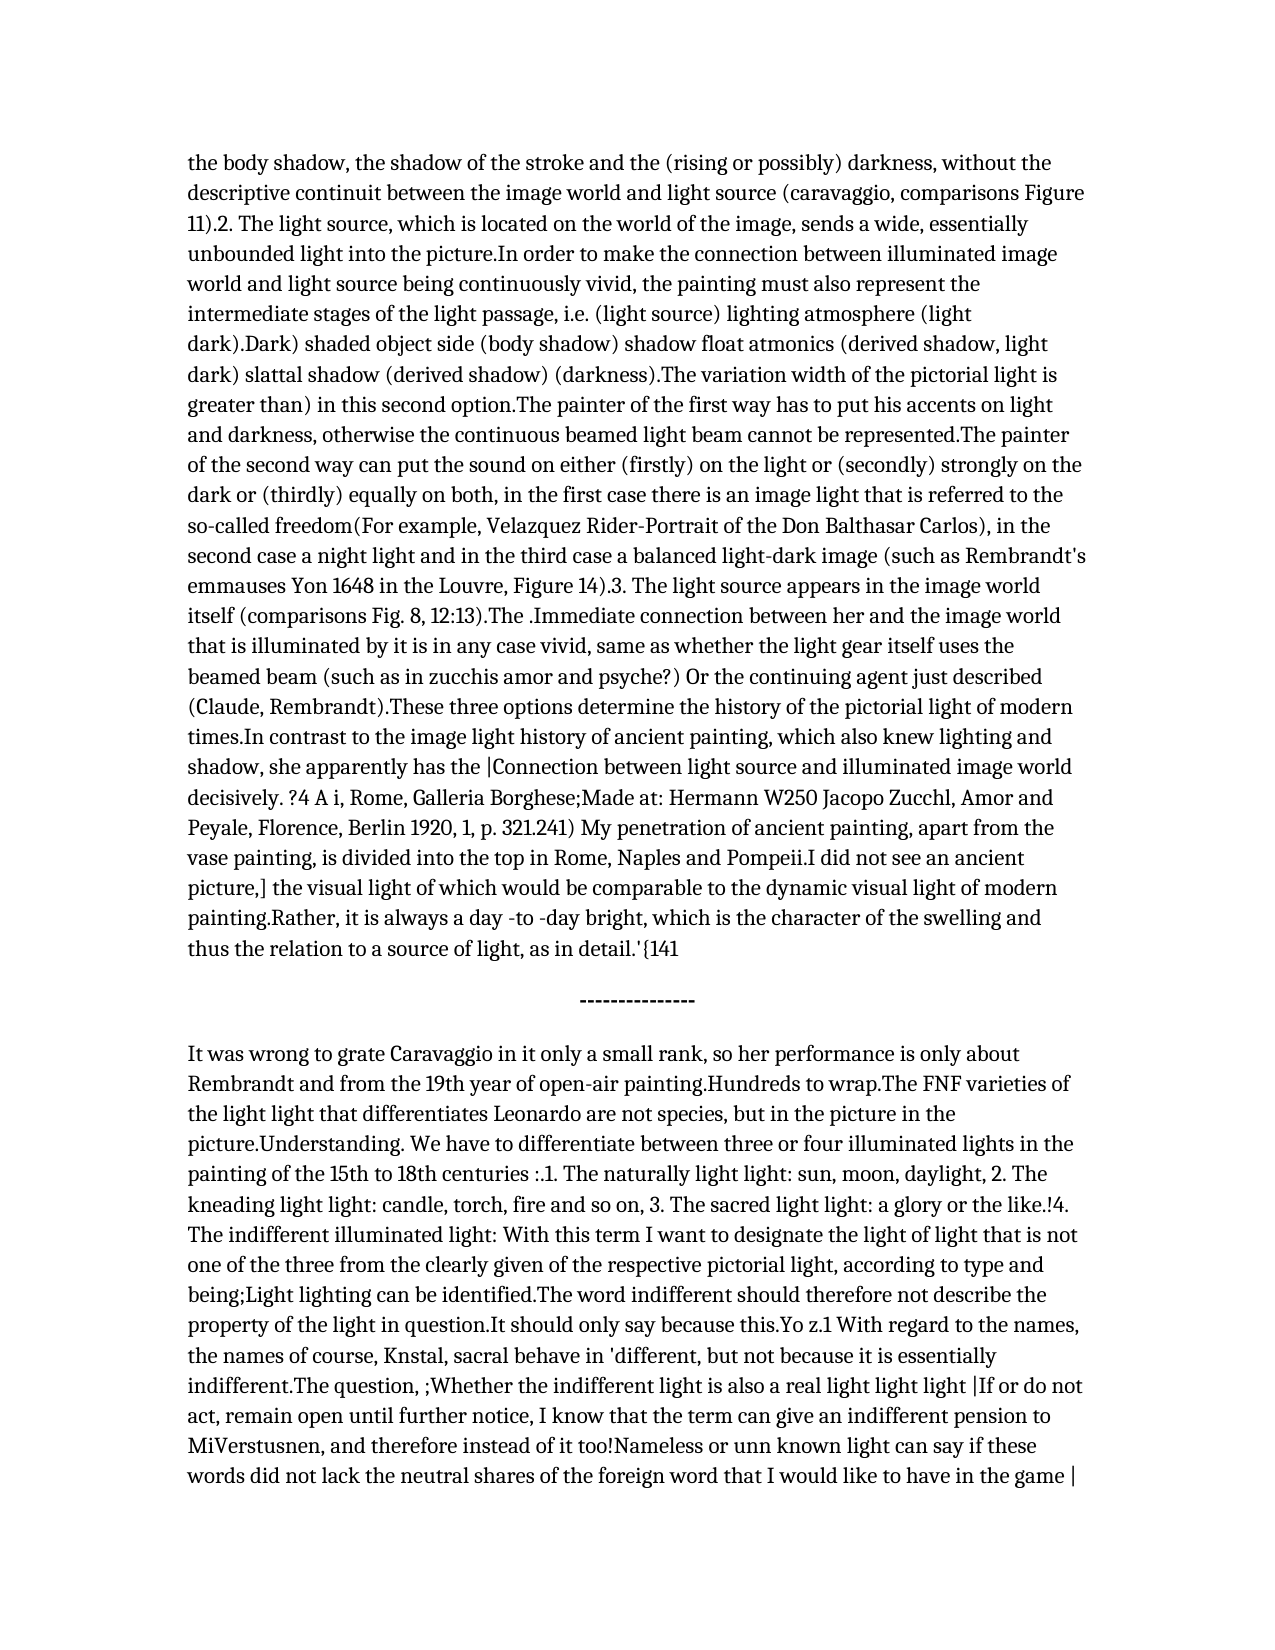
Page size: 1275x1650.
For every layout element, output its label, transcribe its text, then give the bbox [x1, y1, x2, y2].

text --------------- [187, 986, 1087, 1015]
